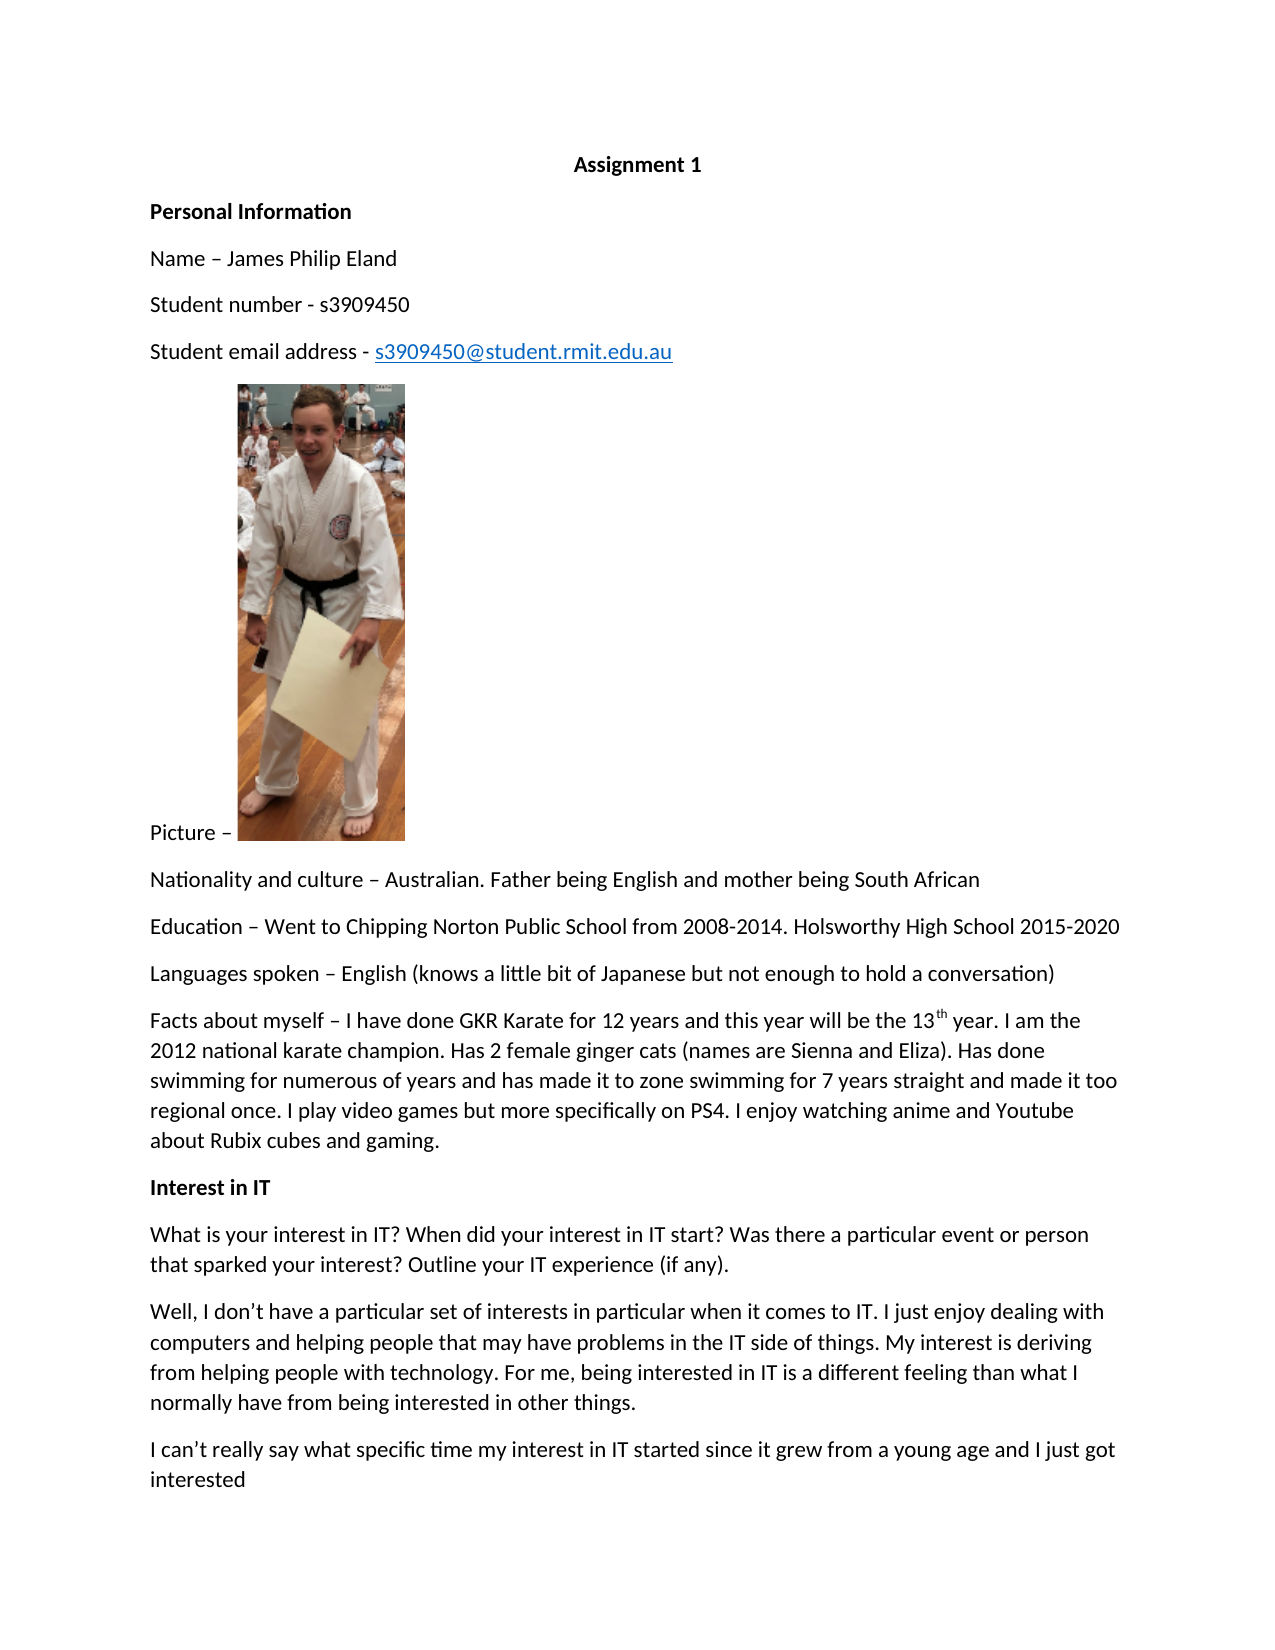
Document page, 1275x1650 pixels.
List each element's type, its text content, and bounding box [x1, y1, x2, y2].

text Name – James Philip Eland [150, 244, 1125, 272]
text What is your interest in IT? When did your interest in IT start? Was there a particular event or person that sparked your interest? Outline your IT experience (if any). [150, 1220, 1125, 1279]
text Picture – [150, 384, 1125, 846]
picture [237, 384, 405, 841]
text Facts about myself – I have done GKR Karate for 12 years and this year will be the 13th year. I am the 2012 national karate champion. Has 2 female ginger cats (names are Sienna and Eliza). Has done swimming for numerous of years and has made it to zone swimming for 7 years straight and made it too regional once. I play video games but more specifically on PS4. I enjoy watching anime and Youtube about Rubix cubes and gaming. [150, 1006, 1125, 1155]
text Nationality and culture – Australian. Father being English and mother being South African [150, 865, 1125, 893]
text Well, I don’t have a particular set of interests in particular when it comes to IT. I just enjoy dealing with computers and helping people that may have problems in the IT side of things. My interest is deriving from helping people with technology. For me, being interested in IT is a different feeling than what I normally have from being interested in other things. [150, 1297, 1125, 1416]
text Student email address - s3909450@student.rmit.edu.au [150, 337, 1125, 366]
text Education – Went to Chipping Norton Public School from 2008-2014. Holsworthy High School 2015-2020 [150, 912, 1125, 940]
text Assignment 1 [150, 150, 1125, 178]
text Personal Information [150, 197, 1125, 225]
text Student number - s3909450 [150, 291, 1125, 319]
text I can’t really say what specific time my interest in IT started since it grew from a young age and I just got interested [150, 1435, 1125, 1493]
text Interest in IT [150, 1173, 1125, 1202]
text Languages spoken – English (knows a little bit of Japanese but not enough to hold a conversation) [150, 959, 1125, 987]
